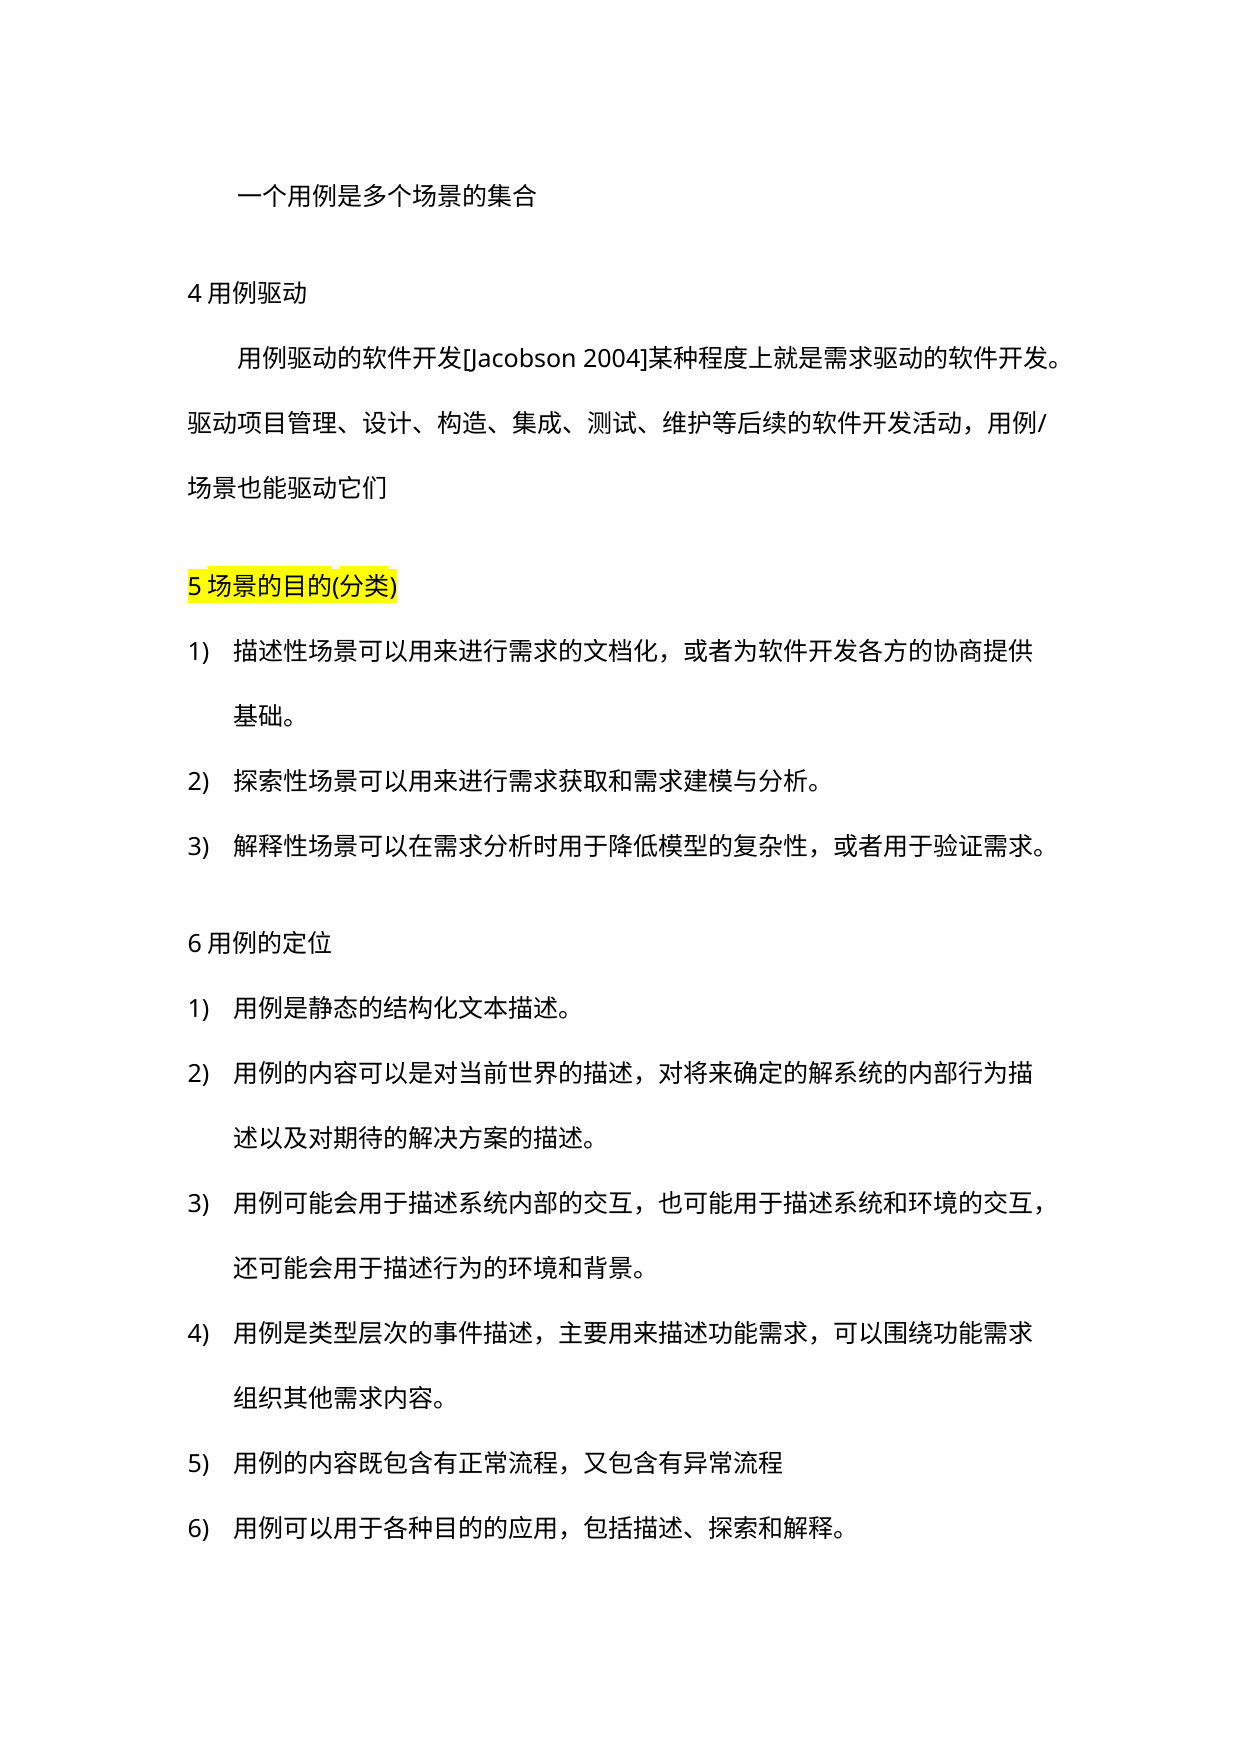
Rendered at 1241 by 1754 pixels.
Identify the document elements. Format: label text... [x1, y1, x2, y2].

list 用例是类型层次的事件描述，主要用来描述功能需求，可以围绕功能需求组织其他需求内容。 [187, 1299, 1053, 1429]
list 探索性场景可以用来进行需求获取和需求建模与分析。 [187, 747, 1053, 812]
list 用例可能会用于描述系统内部的交互，也可能用于描述系统和环境的交互，还可能会用于描述行为的环境和背景。 [187, 1169, 1053, 1299]
text 6用例的定位 [187, 909, 1053, 974]
text 一个用例是多个场景的集合 [187, 162, 1053, 227]
text 4用例驱动 [187, 259, 1053, 324]
list 用例的内容可以是对当前世界的描述，对将来确定的解系统的内部行为描述以及对期待的解决方案的描述。 [187, 1039, 1053, 1169]
list 描述性场景可以用来进行需求的文档化，或者为软件开发各方的协商提供基础。 [187, 617, 1053, 747]
text 用例驱动的软件开发[Jacobson 2004]某种程度上就是需求驱动的软件开发。驱动项目管理、设计、构造、集成、测试、维护等后续的软件开发活动，用例/场景也能驱动它们 [187, 324, 1053, 519]
list 用例的内容既包含有正常流程，又包含有异常流程 [187, 1429, 1053, 1494]
list 解释性场景可以在需求分析时用于降低模型的复杂性，或者用于验证需求。 [187, 812, 1053, 877]
list 用例可以用于各种目的的应用，包括描述、探索和解释。 [187, 1494, 1053, 1559]
list 用例是静态的结构化文本描述。 [187, 974, 1053, 1039]
text 5场景的目的(分类) [187, 552, 1053, 617]
